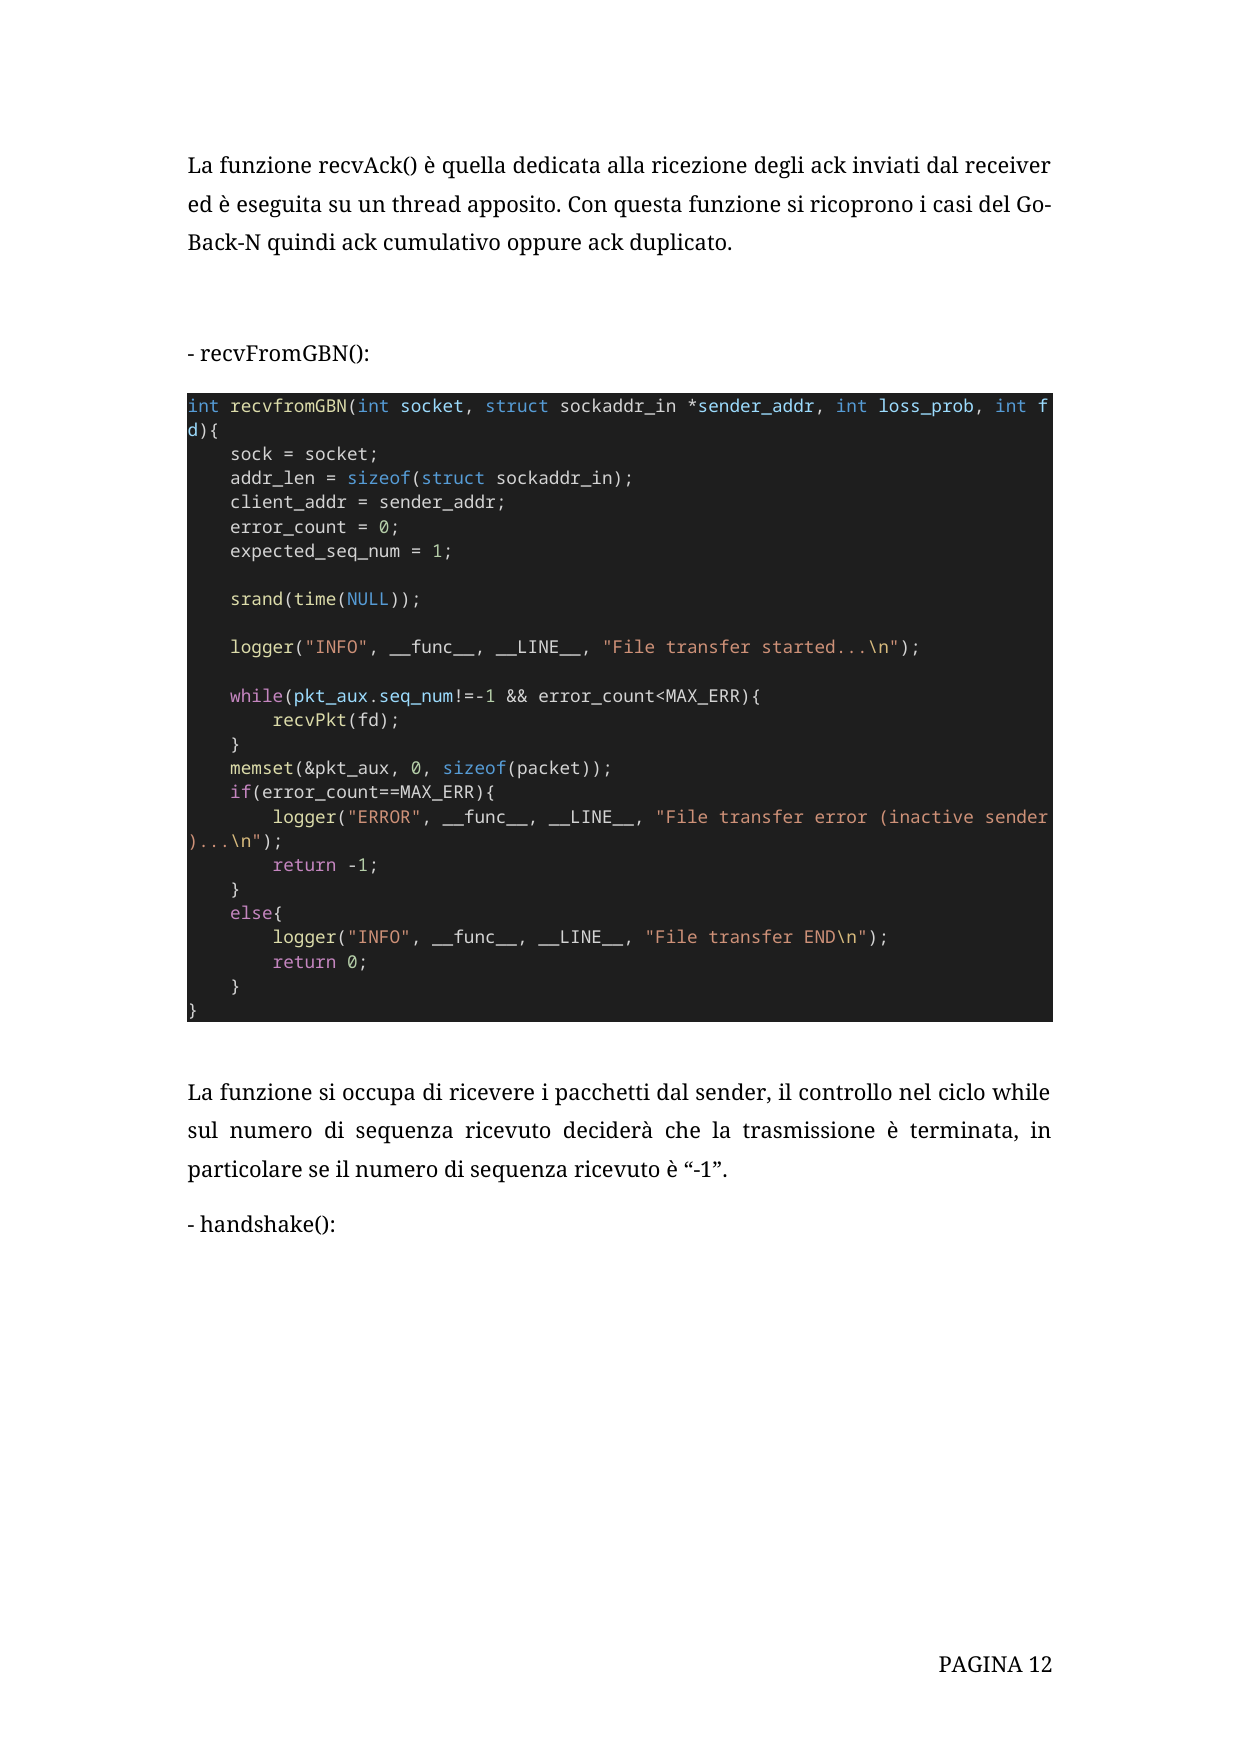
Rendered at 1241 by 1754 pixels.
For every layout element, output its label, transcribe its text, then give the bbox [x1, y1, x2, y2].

text recvPkt(fd); [187, 707, 1053, 732]
text client_addr = sender_addr; [187, 490, 1053, 514]
text addr_len = sizeof(struct sockaddr_in); [187, 466, 1053, 490]
text } [187, 997, 1053, 1022]
text sock = socket; [187, 442, 1053, 466]
text La funzione si occupa di ricevere i pacchetti dal sender, il controllo nel ciclo while sul numero di sequenza ricevuto deciderà che la trasmissione è terminata, in particolare se il numero di sequenza ricevuto è “-1”. [187, 1077, 1053, 1184]
text expected_seq_num = 1; [187, 538, 1053, 562]
text return -1; [187, 852, 1053, 877]
text - recvFromGBN(): [187, 338, 1053, 368]
text else{ [187, 901, 1053, 925]
text La funzione recvAck() è quella dedicata alla ricezione degli ack inviati dal receiver ed è eseguita su un thread apposito. Con questa funzione si ricoprono i casi del Go-Back-N quindi ack cumulativo oppure ack duplicato. [187, 150, 1053, 257]
text - handshake(): [187, 1209, 1053, 1239]
text logger("INFO", __func__, __LINE__, "File transfer started...\n"); [187, 635, 1053, 659]
text error_count = 0; [187, 514, 1053, 538]
text } [187, 973, 1053, 997]
text logger("INFO", __func__, __LINE__, "File transfer END\n"); [187, 925, 1053, 949]
text return 0; [187, 949, 1053, 973]
text int recvfromGBN(int socket, struct sockaddr_in *sender_addr, int loss_prob, int fd){ [187, 393, 1053, 442]
text } [187, 877, 1053, 901]
text logger("ERROR", __func__, __LINE__, "File transfer error (inactive sender)...\n"); [187, 804, 1053, 852]
text while(pkt_aux.seq_num!=-1 && error_count<MAX_ERR){ [187, 683, 1053, 707]
text memset(&pkt_aux, 0, sizeof(packet)); [187, 756, 1053, 780]
text if(error_count==MAX_ERR){ [187, 780, 1053, 804]
text srand(time(NULL)); [187, 587, 1053, 611]
text } [187, 732, 1053, 756]
